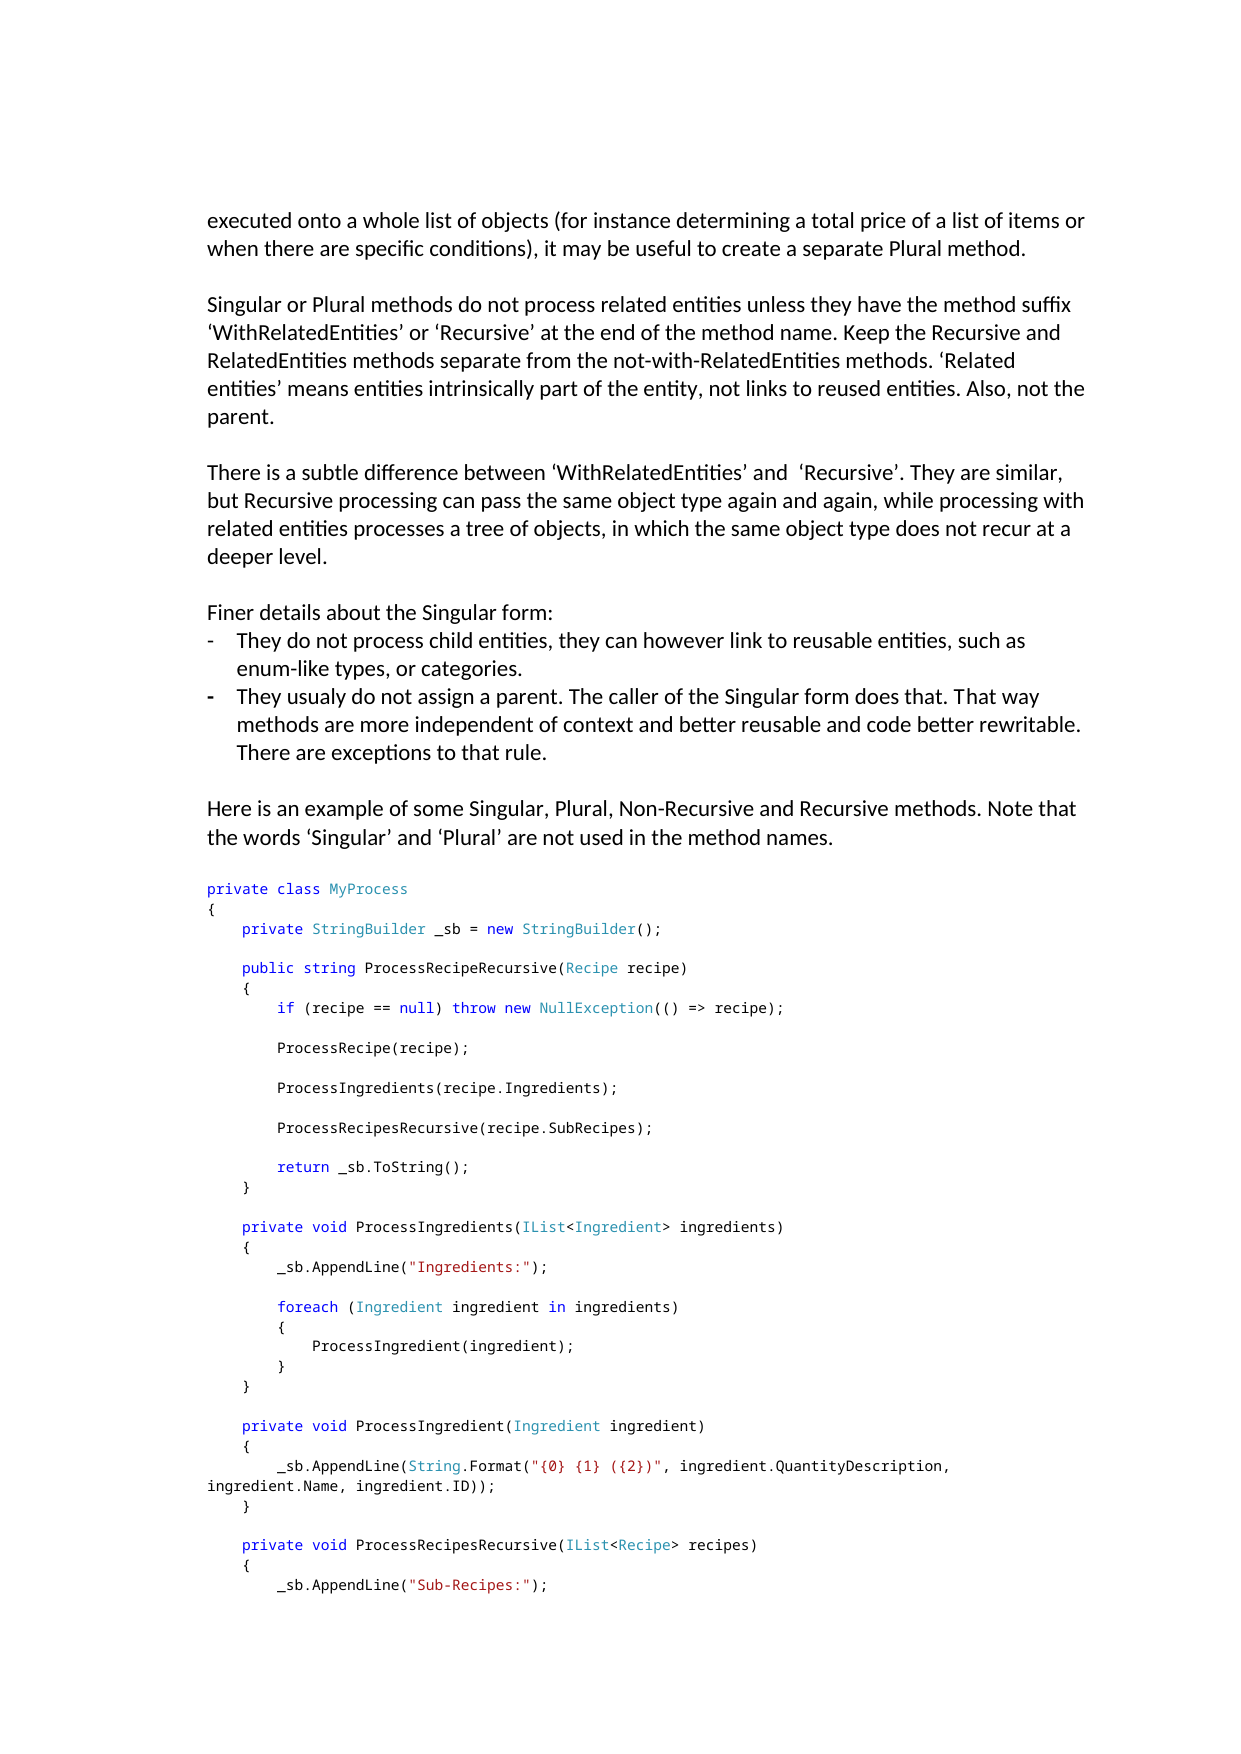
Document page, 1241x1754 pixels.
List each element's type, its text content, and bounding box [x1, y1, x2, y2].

text return _sb.ToString(); [207, 1157, 1092, 1177]
text { [207, 1436, 1092, 1456]
text } [207, 1356, 1092, 1376]
text _sb.AppendLine("Sub-Recipes:"); [207, 1575, 1092, 1595]
text Finer details about the Singular form: [207, 598, 1092, 626]
text Here is an example of some Singular, Plural, Non-Recursive and Recursive methods. Note that the words ‘Singular’ and ‘Plural’ are not used in the method names. [207, 794, 1092, 851]
text foreach (Ingredient ingredient in ingredients) [207, 1296, 1092, 1316]
text ProcessRecipesRecursive(recipe.SubRecipes); [207, 1117, 1092, 1137]
text private void ProcessIngredients(IList<Ingredient> ingredients) [207, 1217, 1092, 1237]
text private void ProcessRecipesRecursive(IList<Recipe> recipes) [207, 1535, 1092, 1555]
text } [207, 1177, 1092, 1197]
text ProcessIngredients(recipe.Ingredients); [207, 1078, 1092, 1097]
text { [207, 898, 1092, 918]
text if (recipe == null) throw new NullException(() => recipe); [207, 998, 1092, 1018]
text { [207, 1316, 1092, 1336]
text _sb.AppendLine(String.Format("{0} {1} ({2})", ingredient.QuantityDescription, ingredient.Name, ingredient.ID)); [207, 1456, 1092, 1495]
text Singular or Plural methods do not process related entities unless they have the method suffix ‘WithRelatedEntities’ or ‘Recursive’ at the end of the method name. Keep the Recursive and RelatedEntities methods separate from the not-with-RelatedEntities methods. ‘Related entities’ means entities intrinsically part of the entity, not links to reused entities. Also, not the parent. [207, 290, 1092, 430]
list They usualy do not assign a parent. The caller of the Singular form does that. That way methods are more independent of context and better reusable and code better rewritable. There are exceptions to that rule. [207, 682, 1092, 767]
text _sb.AppendLine("Ingredients:"); [207, 1257, 1092, 1277]
list They do not process child entities, they can however link to reusable entities, such as enum-like types, or categories. [207, 626, 1092, 682]
text private void ProcessIngredient(Ingredient ingredient) [207, 1416, 1092, 1436]
text ProcessIngredient(ingredient); [207, 1336, 1092, 1356]
text { [207, 1555, 1092, 1575]
text private class MyProcess [207, 879, 1092, 898]
text private StringBuilder _sb = new StringBuilder(); [207, 918, 1092, 938]
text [207, 206, 1092, 262]
text } [207, 1495, 1092, 1515]
text } [207, 1376, 1092, 1396]
text ProcessRecipe(recipe); [207, 1038, 1092, 1058]
text { [207, 1237, 1092, 1257]
text { [207, 978, 1092, 998]
text public string ProcessRecipeRecursive(Recipe recipe) [207, 958, 1092, 978]
text There is a subtle difference between ‘WithRelatedEntities’ and ‘Recursive’. They are similar, but Recursive processing can pass the same object type again and again, while processing with related entities processes a tree of objects, in which the same object type does not recur at a deeper level. [207, 458, 1092, 570]
